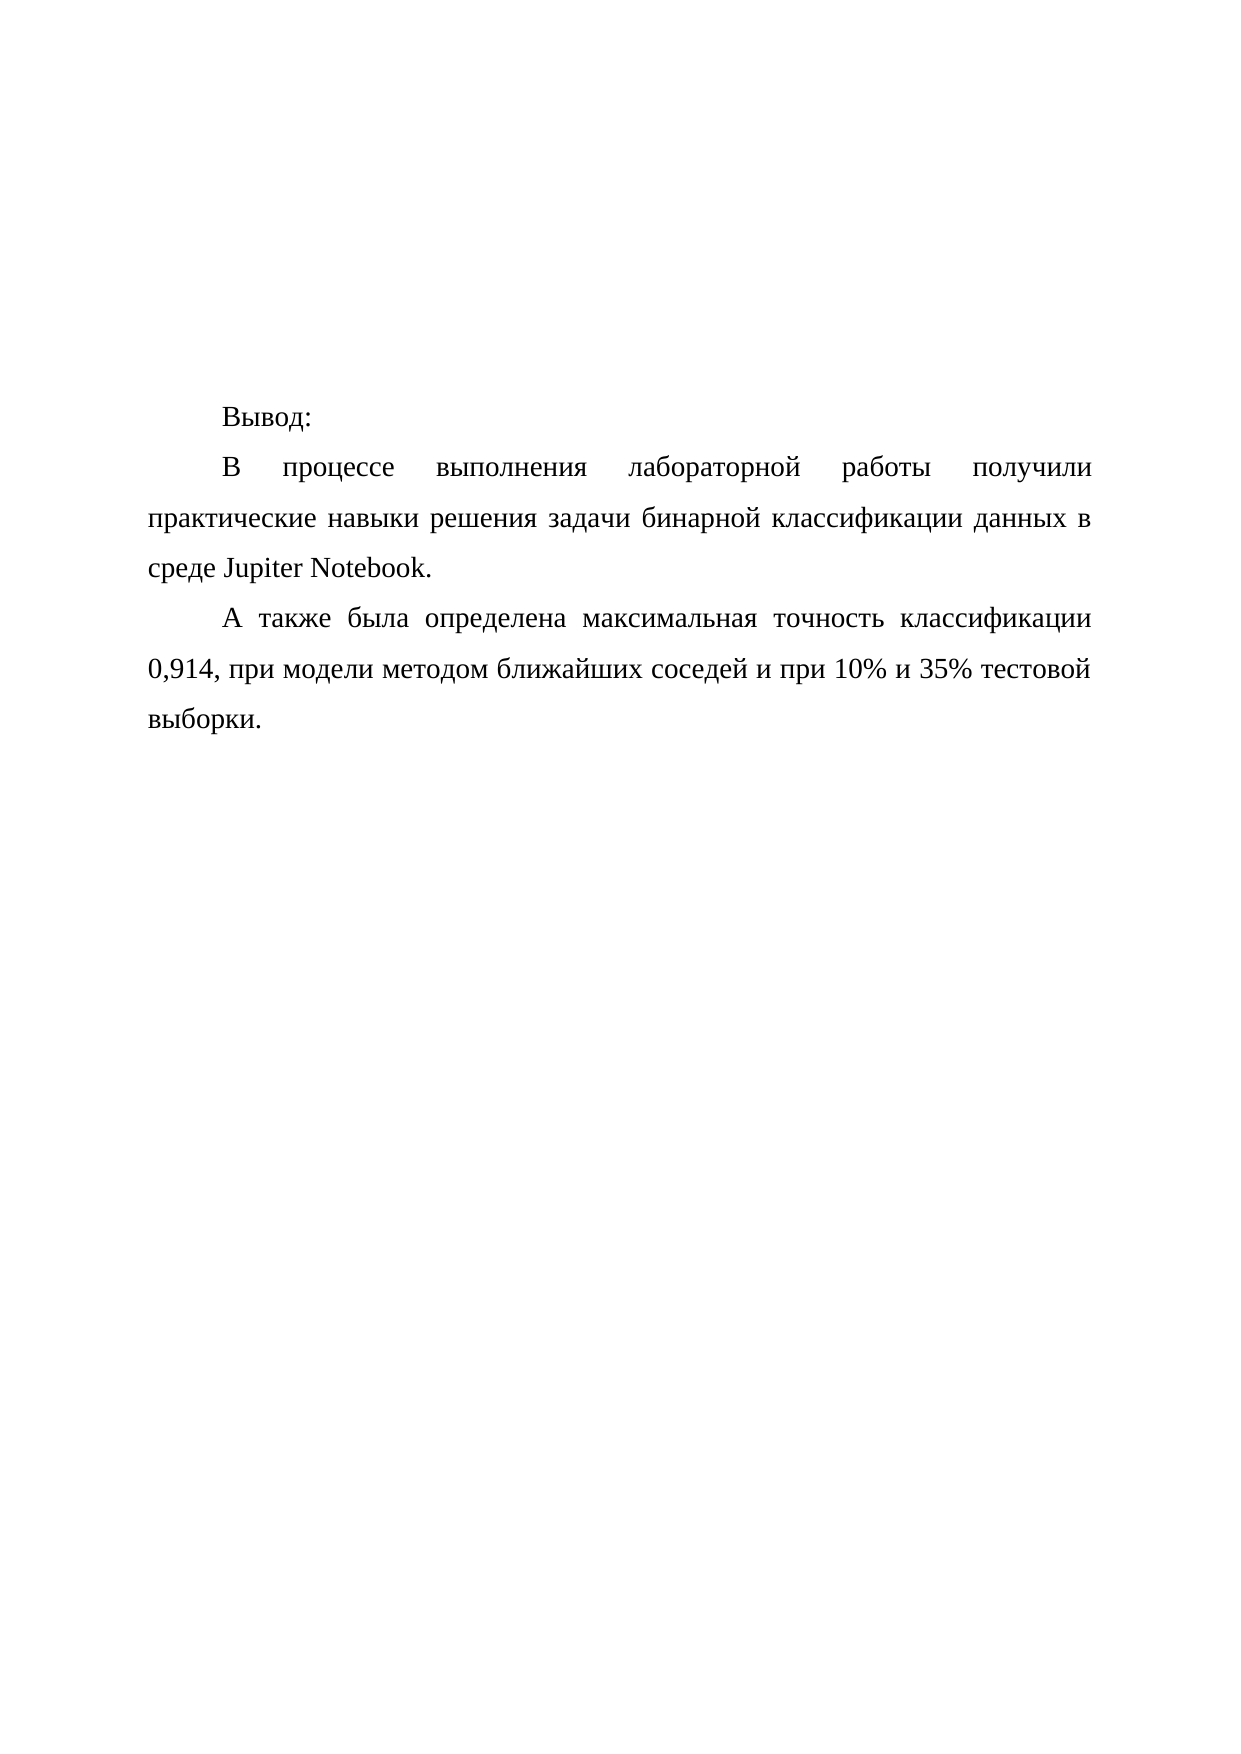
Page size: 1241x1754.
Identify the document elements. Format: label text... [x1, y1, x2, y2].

list Вывод: [148, 399, 1092, 433]
list В процессе выполнения лабораторной работы получили практические навыки решения задачи бинарной классификации данных в среде Jupiter Notebook. [148, 449, 1092, 584]
list А также была определена максимальная точность классификации 0,914, при модели методом ближайших соседей и при 10% и 35% тестовой выборки. [148, 601, 1092, 735]
